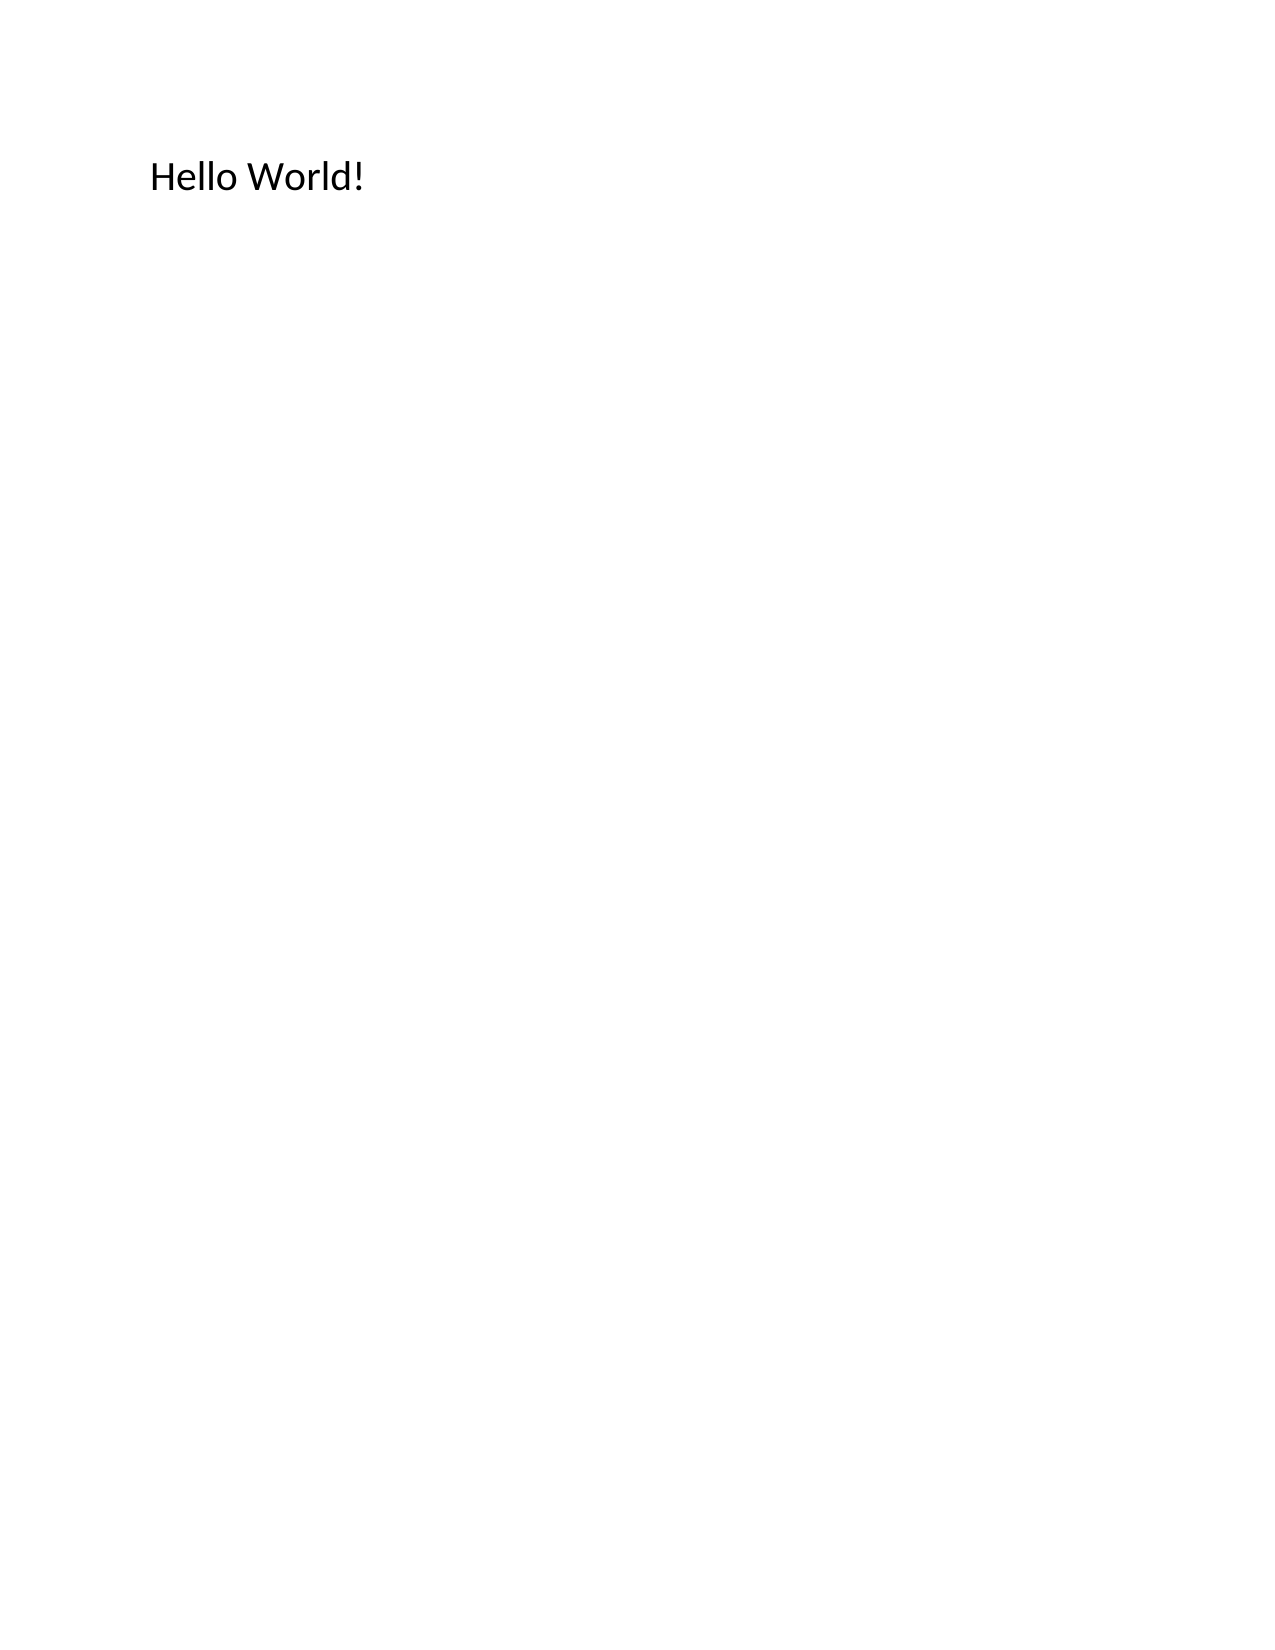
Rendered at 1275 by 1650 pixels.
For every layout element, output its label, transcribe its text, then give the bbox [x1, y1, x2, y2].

text Hello World! [150, 150, 1125, 201]
